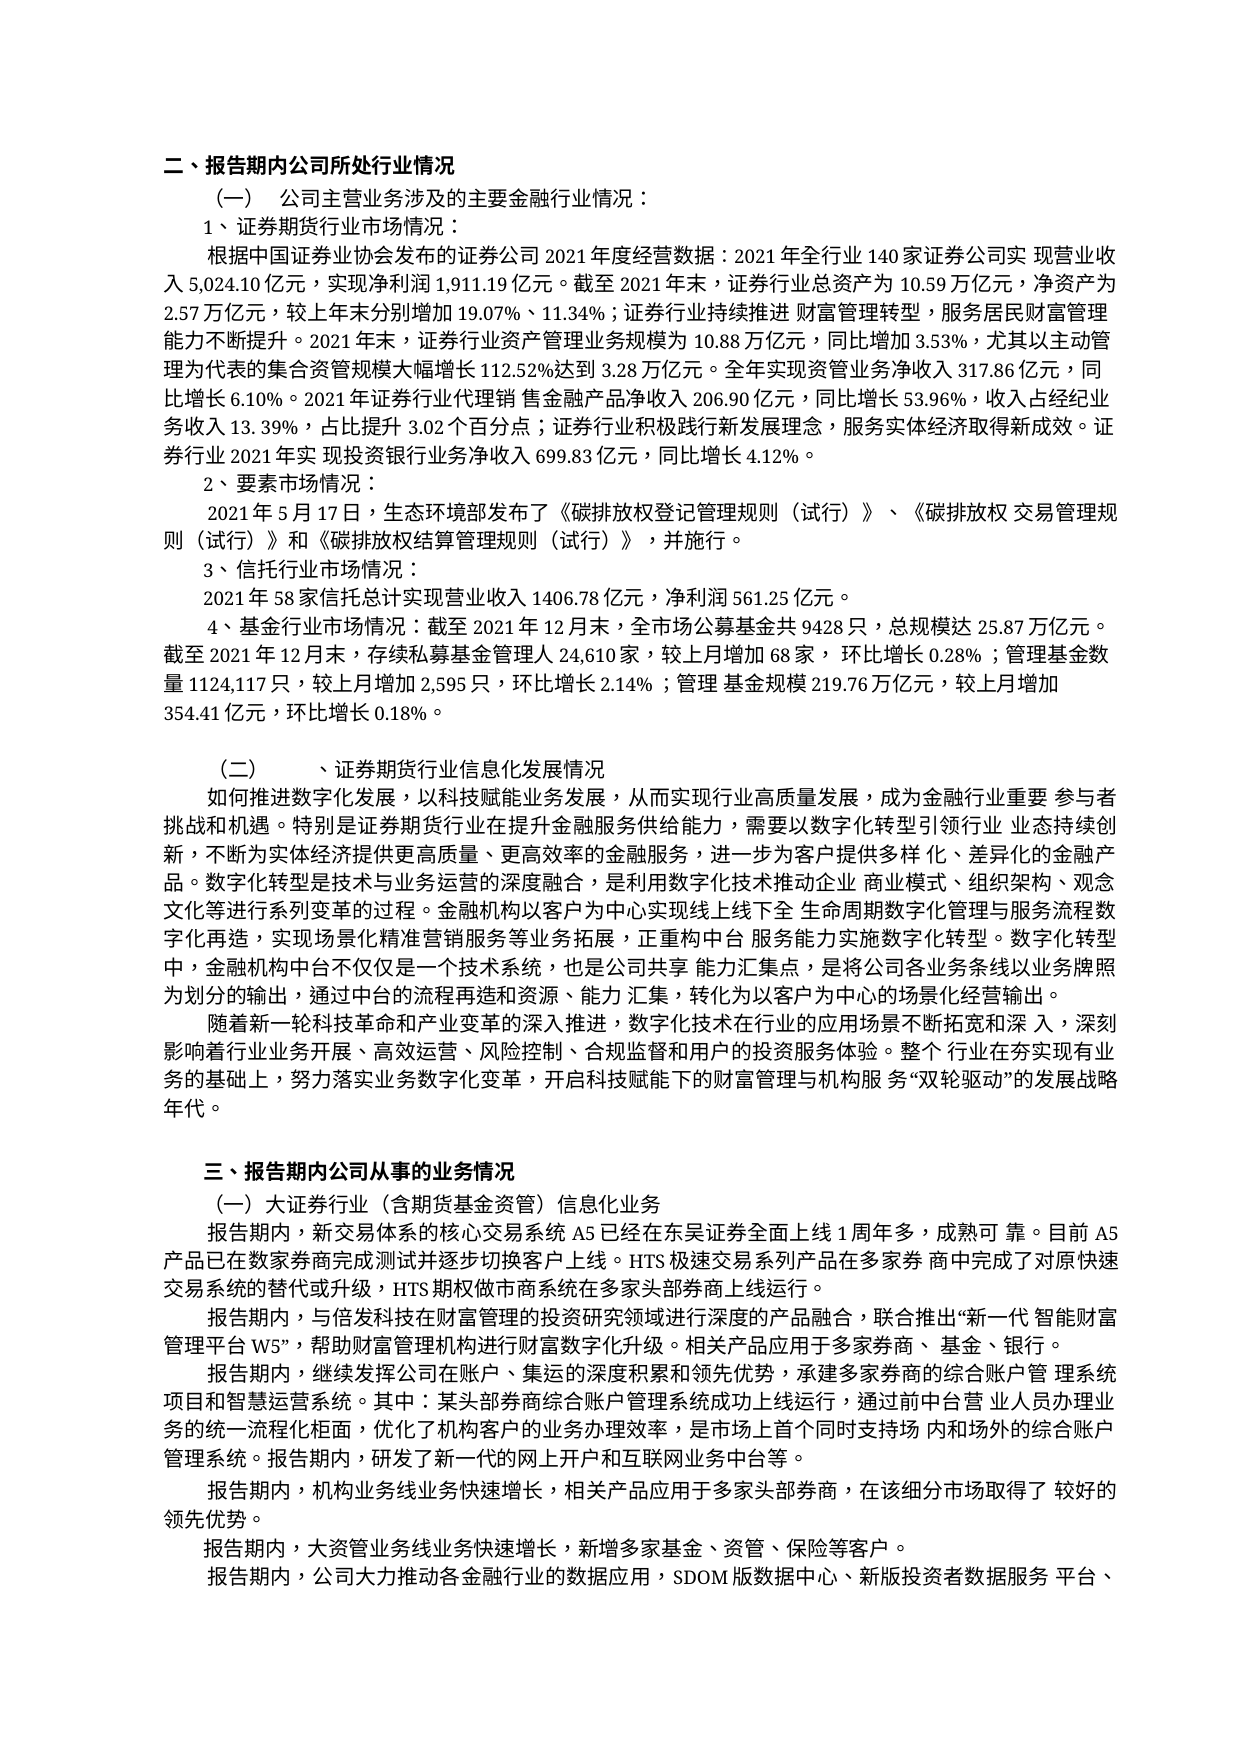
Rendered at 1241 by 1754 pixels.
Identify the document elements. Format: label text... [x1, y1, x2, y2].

text 报告期内，新交易体系的核心交易系统A5已经在东吴证券全面上线1周年多，成熟可 靠。目前A5产品已在数家券商完成测试并逐步切换客户上线。HTS极速交易系列产品在多家券 商中完成了对原快速交易系统的替代或升级，HTS期权做市商系统在多家头部券商上线运行。 [163, 1218, 1119, 1302]
text 1、 证券期货行业市场情况： [163, 212, 1119, 240]
text 报告期内，继续发挥公司在账户、集运的深度积累和领先优势，承建多家券商的综合账户管 理系统项目和智慧运营系统。其中：某头部券商综合账户管理系统成功上线运行，通过前中台营 业人员办理业务的统一流程化柜面，优化了机构客户的业务办理效率，是市场上首个同时支持场 内和场外的综合账户管理系统。报告期内，研发了新一代的网上开户和互联网业务中台等。 [163, 1359, 1119, 1472]
text 根据中国证券业协会发布的证券公司2021年度经营数据：2021年全行业140家证券公司实 现营业收入5,024.10亿元，实现净利润1,911.19亿元。截至2021年末，证券行业总资产为 10.59万亿元，净资产为2.57万亿元，较上年末分别增加19.07%、11.34%；证券行业持续推进 财富管理转型，服务居民财富管理能力不断提升。2021年末，证券行业资产管理业务规模为 10.88万亿元，同比增加3.53%，尤其以主动管理为代表的集合资管规模大幅增长112.52%达到 3.28万亿元。全年实现资管业务净收入317.86亿元，同比增长6.10%。2021年证券行业代理销 售金融产品净收入206.90亿元，同比增长53.96%，收入占经纪业务收入13. 39%，占比提升 3.02个百分点；证券行业积极践行新发展理念，服务实体经济取得新成效。证券行业2021年实 现投资银行业务净收入699.83亿元，同比增长4.12%。 [163, 240, 1119, 469]
text （一）大证券行业（含期货基金资管）信息化业务 [163, 1189, 1119, 1218]
text 2、 要素市场情况： [163, 469, 1119, 497]
text 4、 基金行业市场情况：截至2021年12月末，全市场公募基金共9428只，总规模达 25.87万亿元。截至2021年12月末，存续私募基金管理人24,610家，较上月增加68家， 环比增长0.28% ；管理基金数量1124,117只，较上月增加2,595只，环比增长2.14% ；管理 基金规模219.76万亿元，较上月增加354.41亿元，环比增长0.18%。 [163, 611, 1119, 726]
text 报告期内，机构业务线业务快速增长，相关产品应用于多家头部券商，在该细分市场取得了 较好的领先优势。 [163, 1476, 1119, 1533]
text 报告期内，大资管业务线业务快速增长，新增多家基金、资管、保险等客户。 [163, 1533, 1119, 1562]
text 3、 信托行业市场情况： [163, 554, 1119, 583]
subtitle 三、报告期内公司从事的业务情况 [163, 1157, 1119, 1185]
text （二） 、证券期货行业信息化发展情况 [163, 755, 1119, 783]
text 2021年5月17日，生态环境部发布了《碳排放权登记管理规则（试行）》、《碳排放权 交易管理规则（试行）》和《碳排放权结算管理规则（试行）》，并施行。 [163, 497, 1119, 554]
subtitle 二、报告期内公司所处行业情况 [163, 151, 1119, 179]
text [163, 1562, 1119, 1590]
text 报告期内，与倍发科技在财富管理的投资研究领域进行深度的产品融合，联合推出“新一代 智能财富管理平台W5”，帮助财富管理机构进行财富数字化升级。相关产品应用于多家券商、 基金、银行。 [163, 1302, 1119, 1359]
text 随着新一轮科技革命和产业变革的深入推进，数字化技术在行业的应用场景不断拓宽和深 入，深刻影响着行业业务开展、高效运营、风险控制、合规监督和用户的投资服务体验。整个 行业在夯实现有业务的基础上，努力落实业务数字化变革，开启科技赋能下的财富管理与机构服 务“双轮驱动”的发展战略年代。 [163, 1009, 1119, 1122]
text 如何推进数字化发展，以科技赋能业务发展，从而实现行业高质量发展，成为金融行业重要 参与者挑战和机遇。特别是证券期货行业在提升金融服务供给能力，需要以数字化转型引领行业 业态持续创新，不断为实体经济提供更高质量、更高效率的金融服务，进一步为客户提供多样 化、差异化的金融产品。数字化转型是技术与业务运营的深度融合，是利用数字化技术推动企业 商业模式、组织架构、观念文化等进行系列变革的过程。金融机构以客户为中心实现线上线下全 生命周期数字化管理与服务流程数字化再造，实现场景化精准营销服务等业务拓展，正重构中台 服务能力实施数字化转型。数字化转型中，金融机构中台不仅仅是一个技术系统，也是公司共享 能力汇集点，是将公司各业务条线以业务牌照为划分的输出，通过中台的流程再造和资源、能力 汇集，转化为以客户为中心的场景化经营输出。 [163, 783, 1119, 1009]
text 2021年58家信托总计实现营业收入1406.78亿元，净利润561.25亿元。 [163, 583, 1119, 611]
text （一） 公司主营业务涉及的主要金融行业情况： [163, 183, 1119, 212]
